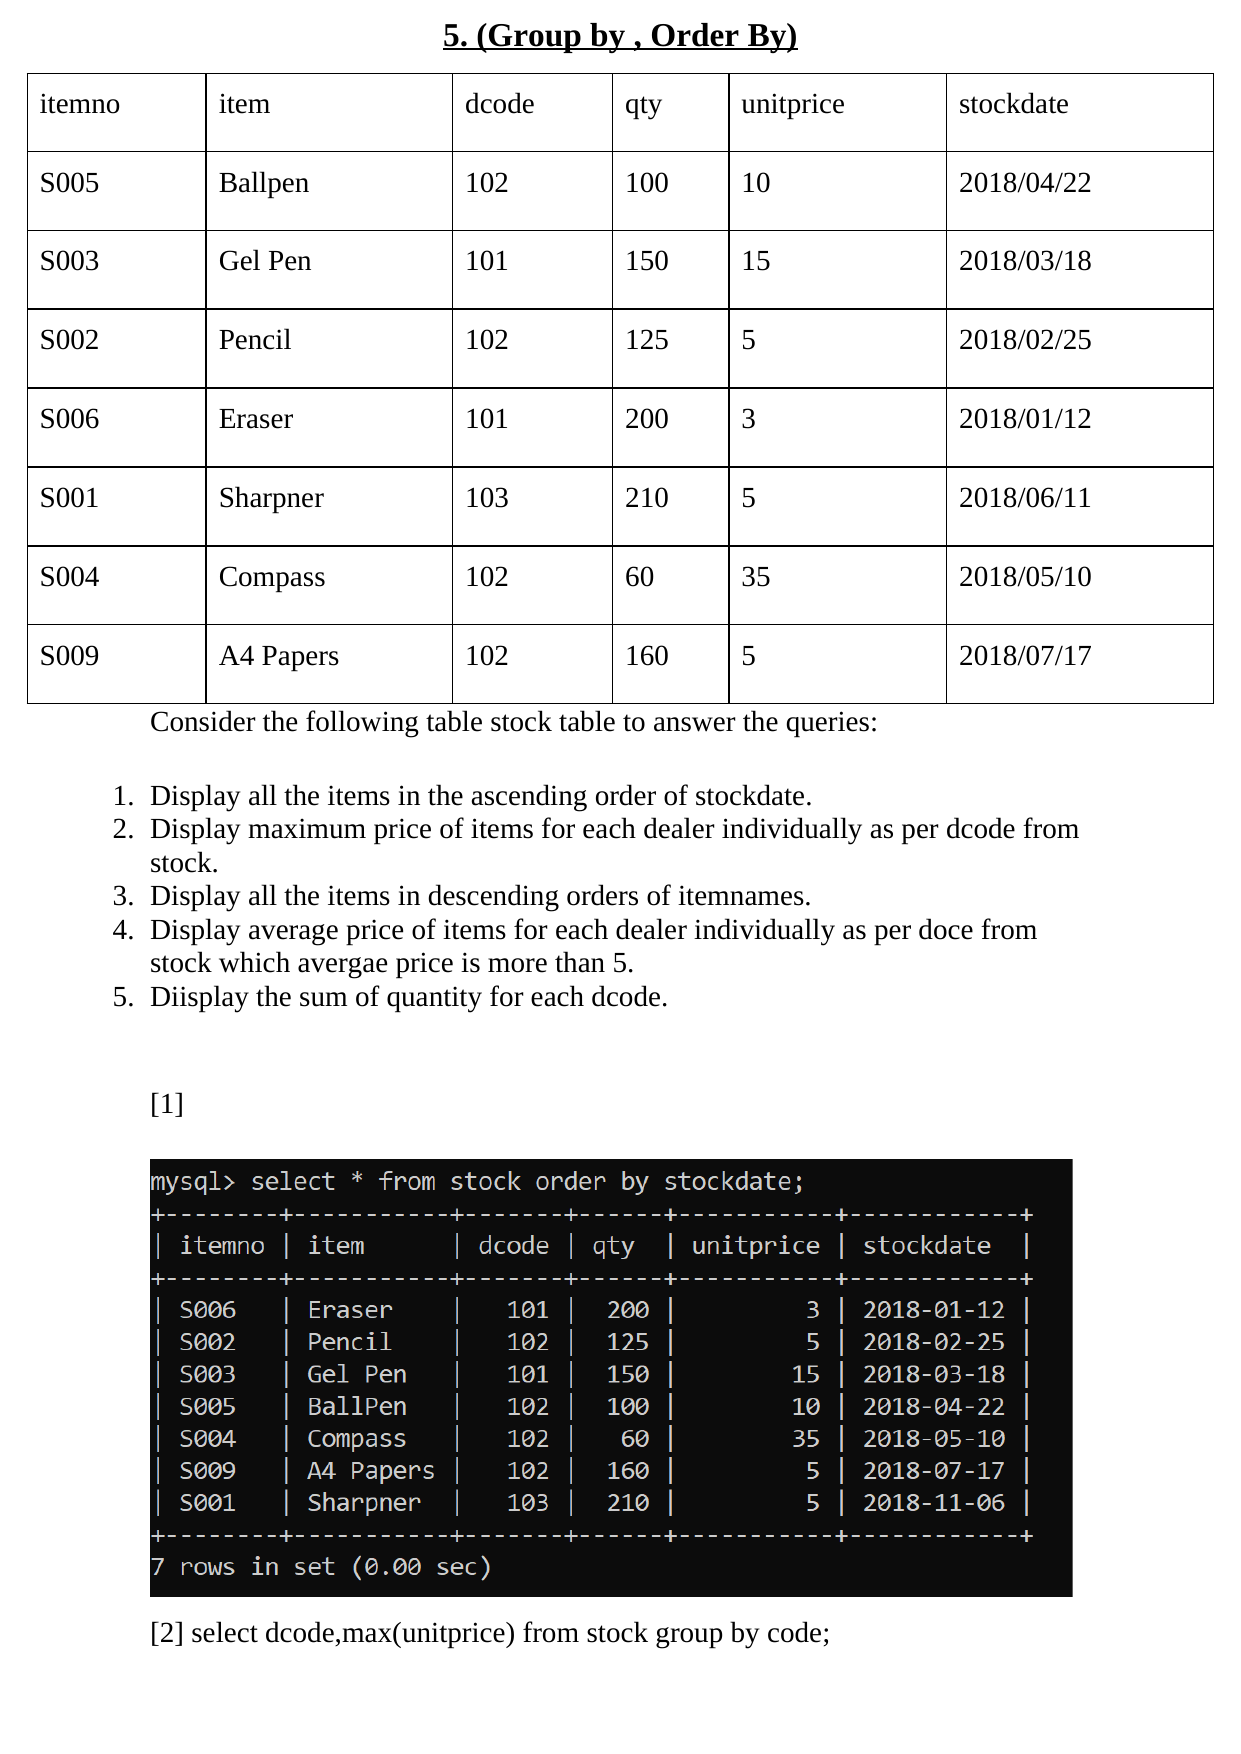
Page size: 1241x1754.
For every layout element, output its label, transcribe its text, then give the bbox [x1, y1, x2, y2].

table_cell Pencil [207, 310, 452, 387]
table_cell 10 [730, 152, 946, 229]
table_cell 15 [730, 231, 946, 308]
list Diisplay the sum of quantity for each dcode. [112, 979, 1090, 1012]
text [2] select dcode,max(unitprice) from stock group by code; [150, 1616, 1090, 1649]
table_cell S003 [28, 231, 205, 308]
list Display all the items in descending orders of itemnames. [112, 878, 1090, 912]
table_cell 2018/07/17 [947, 625, 1213, 703]
table_cell S004 [28, 547, 205, 624]
table_cell 5 [730, 468, 946, 545]
table_cell 210 [613, 468, 728, 545]
table_cell 101 [453, 389, 612, 466]
table_cell 150 [613, 231, 728, 308]
table_cell S001 [28, 468, 205, 545]
table_cell 160 [613, 625, 728, 703]
table_cell 35 [730, 547, 946, 624]
table_cell S006 [28, 389, 205, 466]
table_cell 2018/06/11 [947, 468, 1213, 545]
table_header itemno [28, 74, 205, 151]
table_cell Eraser [207, 389, 452, 466]
table_cell 103 [453, 468, 612, 545]
table_cell 102 [453, 625, 612, 703]
table_cell 200 [613, 389, 728, 466]
table_cell 2018/04/22 [947, 152, 1213, 229]
table_header unitprice [730, 74, 946, 151]
table_cell 3 [730, 389, 946, 466]
table_header qty [613, 74, 728, 151]
table_cell S009 [28, 625, 205, 703]
picture [150, 1159, 1073, 1597]
table_cell 100 [613, 152, 728, 229]
table_cell A4 Papers [207, 625, 452, 703]
table_header dcode [453, 74, 612, 151]
table_cell 60 [613, 547, 728, 624]
text 5. (Group by , Order By) [150, 15, 1090, 53]
table_cell 2018/01/12 [947, 389, 1213, 466]
text Consider the following table stock table to answer the queries: [150, 704, 1090, 738]
table_cell 5 [730, 625, 946, 703]
table_cell 2018/03/18 [947, 231, 1213, 308]
table_header stockdate [947, 74, 1213, 151]
table_header item [207, 74, 452, 151]
table_cell S002 [28, 310, 205, 387]
table_cell Gel Pen [207, 231, 452, 308]
table_cell 5 [730, 310, 946, 387]
table_cell Compass [207, 547, 452, 624]
table_cell 125 [613, 310, 728, 387]
list Display maximum price of items for each dealer individually as per dcode from stock. [112, 811, 1090, 878]
table_cell Sharpner [207, 468, 452, 545]
list Display all the items in the ascending order of stockdate. [112, 778, 1090, 811]
table_cell Ballpen [207, 152, 452, 229]
table_cell 101 [453, 231, 612, 308]
table_cell 2018/02/25 [947, 310, 1213, 387]
table_cell 102 [453, 547, 612, 624]
table_cell S005 [28, 152, 205, 229]
table_cell 102 [453, 152, 612, 229]
table_cell 102 [453, 310, 612, 387]
table_cell 2018/05/10 [947, 547, 1213, 624]
text [1] [150, 1086, 1090, 1119]
list Display average price of items for each dealer individually as per doce from stock which avergae price is more than 5. [112, 912, 1090, 979]
